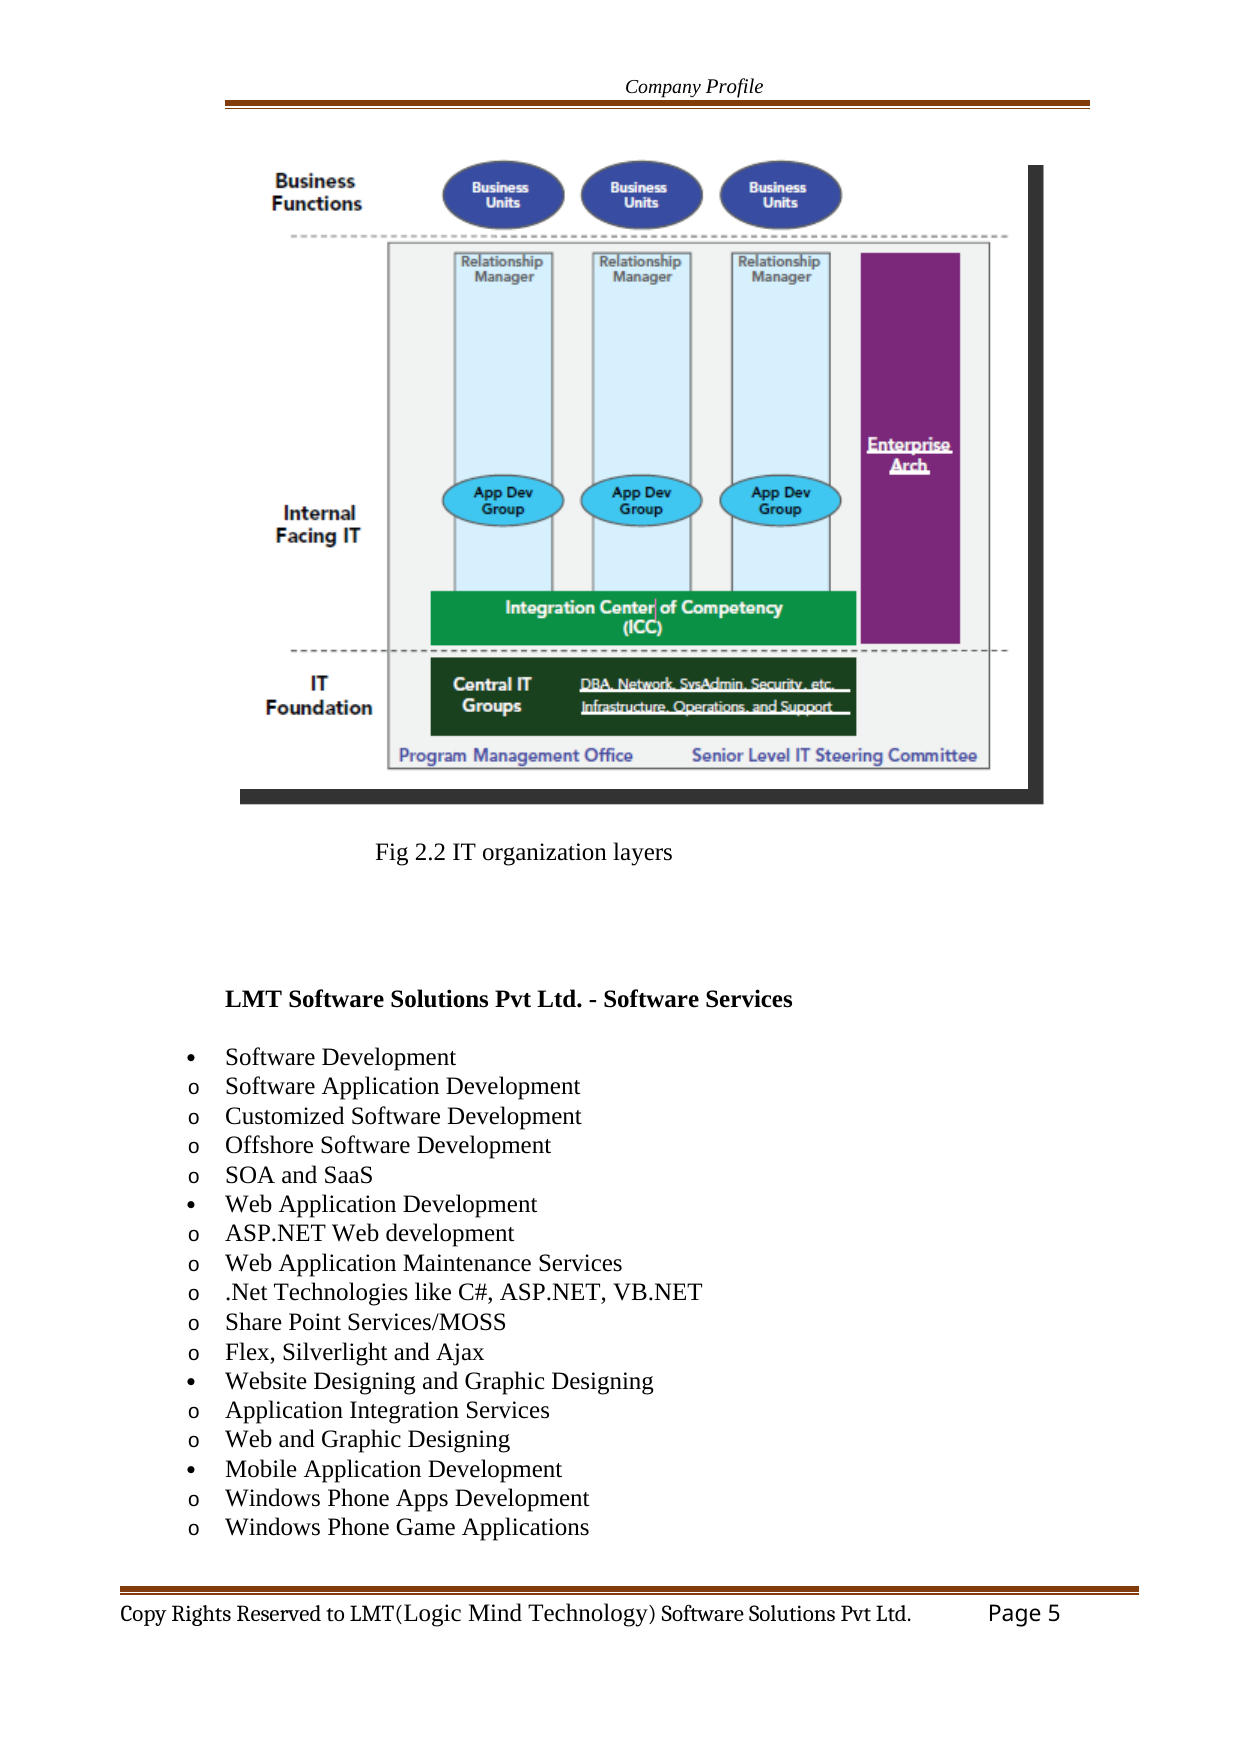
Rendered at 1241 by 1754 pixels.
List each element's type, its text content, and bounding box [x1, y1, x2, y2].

list .Net Technologies like C#, ASP.NET, VB.NET [187, 1277, 1090, 1307]
list Software Application Development [187, 1071, 1090, 1101]
list Web Application Development [187, 1189, 1090, 1218]
list ASP.NET Web development [187, 1218, 1090, 1248]
list Customized Software Development [187, 1101, 1090, 1130]
list Mobile Application Development [187, 1454, 1090, 1483]
list Website Designing and Graphic Designing [187, 1366, 1090, 1395]
list Windows Phone Apps Development [187, 1483, 1090, 1512]
list Web Application Maintenance Services [187, 1248, 1090, 1277]
list Flex, Silverlight and Ajax [187, 1337, 1090, 1366]
list SOA and SaaS [187, 1160, 1090, 1189]
text Fig 2.2 IT organization layers [225, 837, 1090, 866]
picture [225, 149, 1028, 789]
list Offshore Software Development [187, 1130, 1090, 1160]
list Web and Graphic Designing [187, 1424, 1090, 1454]
list Application Integration Services [187, 1395, 1090, 1424]
text LMT Software Solutions Pvt Ltd. - Software Services [225, 984, 1090, 1013]
list Windows Phone Game Applications [187, 1512, 1090, 1542]
list Software Development [187, 1042, 1090, 1071]
list Share Point Services/MOSS [187, 1307, 1090, 1337]
